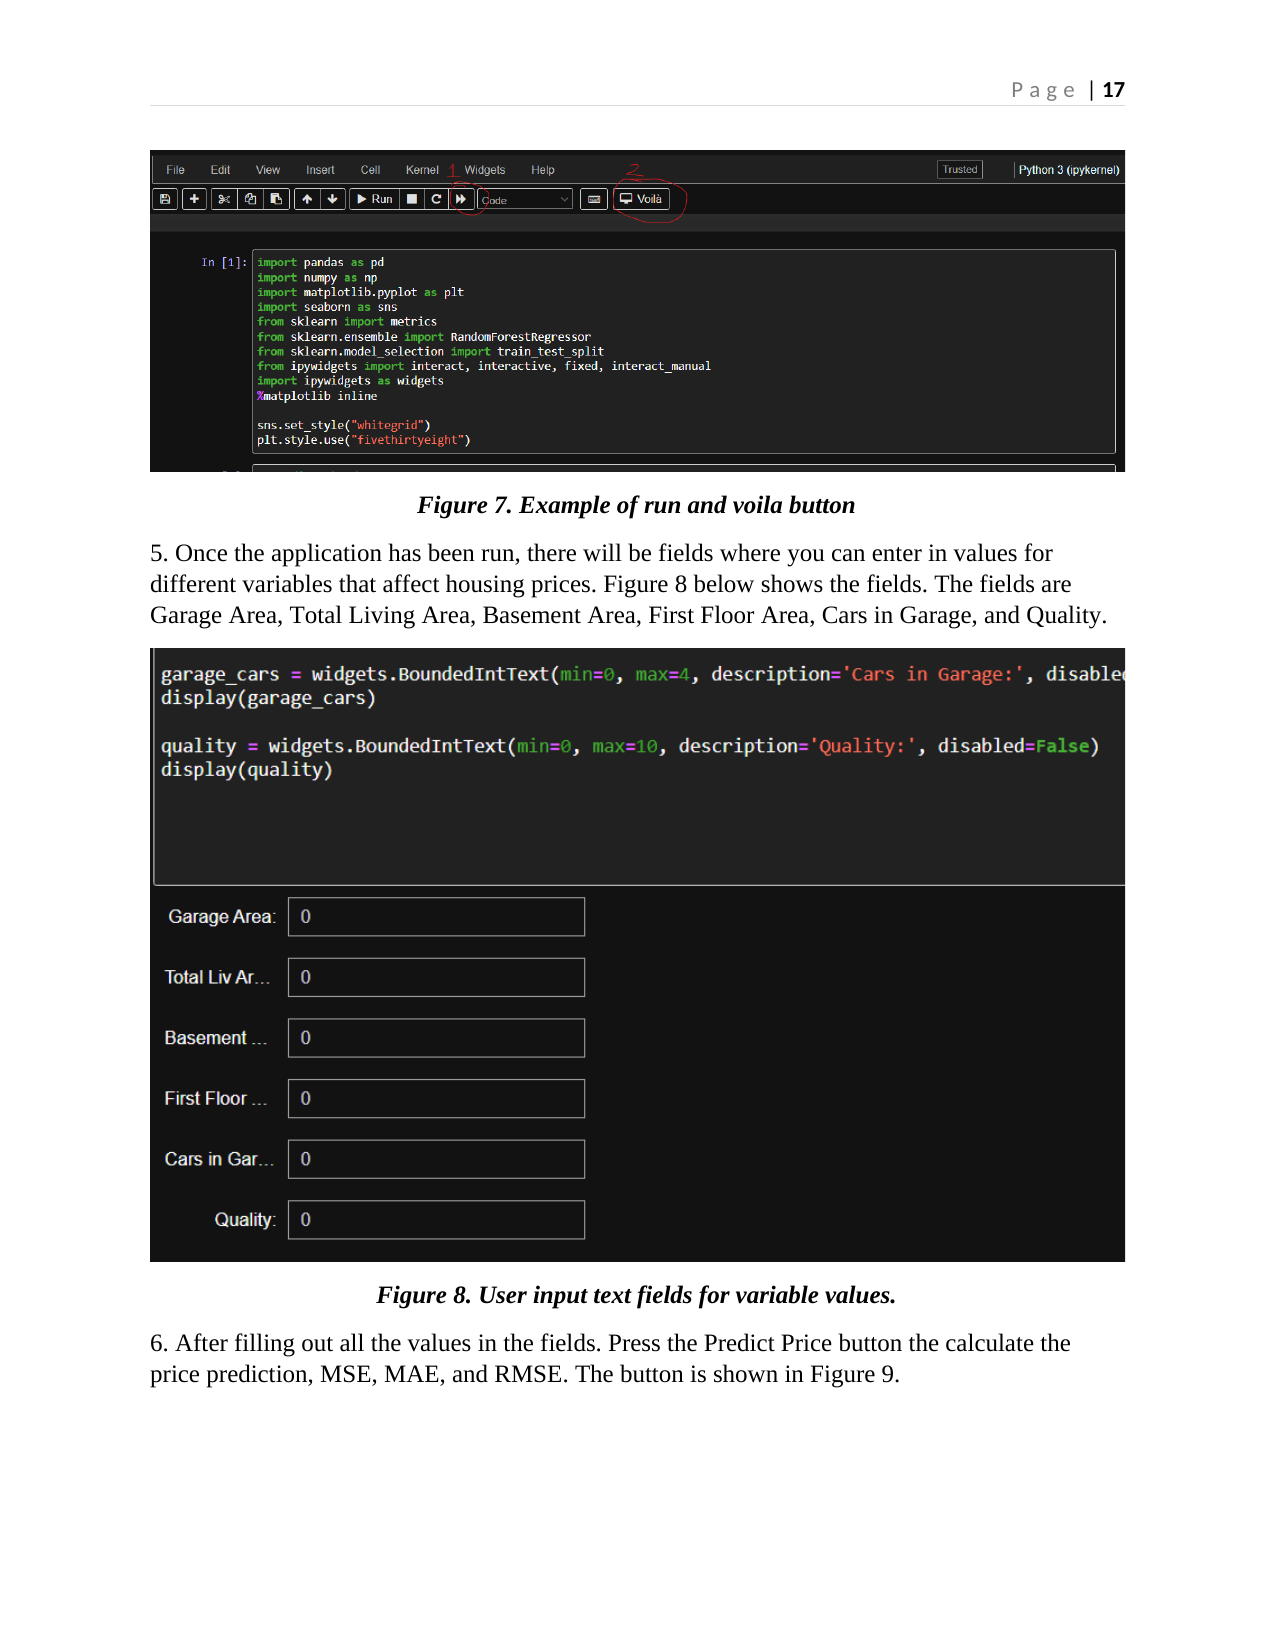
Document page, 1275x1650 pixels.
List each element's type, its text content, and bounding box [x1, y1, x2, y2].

text 6. After filling out all the values in the fields. Press the Predict Price button the calculate the price prediction, MSE, MAE, and RMSE. The button is shown in Figure 9. [150, 1328, 1125, 1387]
picture [150, 648, 1125, 1262]
text Figure 8. User input text fields for variable values. [150, 1280, 1125, 1309]
text 5. Once the application has been run, there will be fields where you can enter in values for different variables that affect housing prices. Figure 8 below shows the fields. The fields are Garage Area, Total Living Area, Basement Area, First Floor Area, Cars in Garage, and Quality. [150, 538, 1125, 629]
picture [150, 150, 1125, 472]
text Figure 7. Example of run and voila button [150, 491, 1125, 519]
